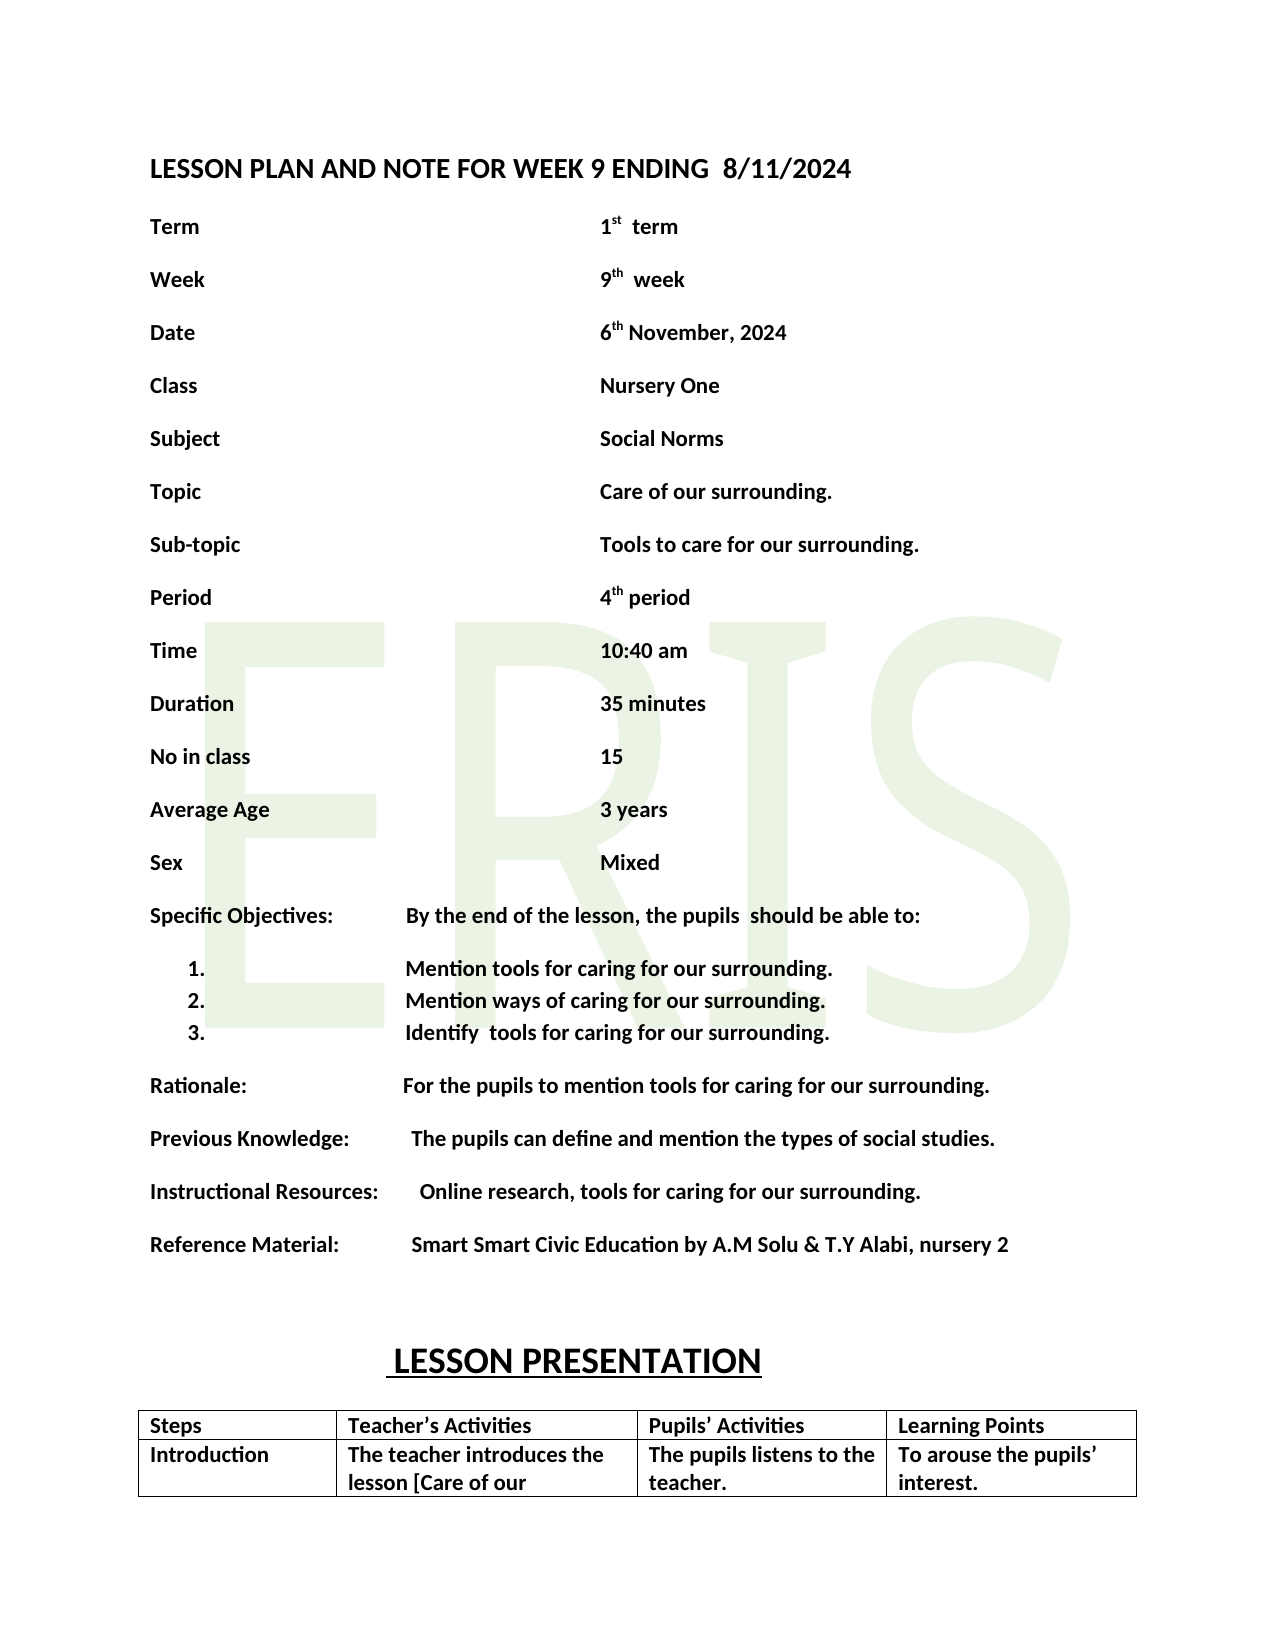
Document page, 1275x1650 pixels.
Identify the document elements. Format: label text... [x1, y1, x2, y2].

table_header Pupils’ Activities [638, 1411, 886, 1439]
table_header Teacher’s Activities [337, 1411, 637, 1439]
text Class Nursery One [150, 371, 1125, 399]
text Specific Objectives: By the end of the lesson, the pupils should be able to: [150, 901, 1125, 929]
text Week 9th week [150, 265, 1125, 293]
text Rationale: For the pupils to mention tools for caring for our surrounding. [150, 1071, 1125, 1099]
list Identify tools for caring for our surrounding. [187, 1018, 1125, 1046]
list Mention tools for caring for our surrounding. [187, 954, 1125, 982]
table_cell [887, 1440, 1136, 1496]
text LESSON PRESENTATION [150, 1337, 1125, 1382]
text No in class 15 [150, 742, 1125, 770]
text Time 10:40 am [150, 636, 1125, 664]
text Instructional Resources: Online research, tools for caring for our surrounding. [150, 1177, 1125, 1206]
list Mention ways of caring for our surrounding. [187, 986, 1125, 1014]
text Subject Social Norms [150, 424, 1125, 452]
text Average Age 3 years [150, 795, 1125, 823]
text Duration 35 minutes [150, 689, 1125, 717]
text Previous Knowledge: The pupils can define and mention the types of social studies. [150, 1124, 1125, 1152]
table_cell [337, 1440, 637, 1496]
table_cell Introduction [139, 1440, 336, 1496]
text Sub-topic Tools to care for our surrounding. [150, 530, 1125, 558]
text Term 1st term [150, 212, 1125, 240]
text Period 4th period [150, 583, 1125, 611]
text Date 6th November, 2024 [150, 318, 1125, 346]
table_header Steps [139, 1411, 336, 1439]
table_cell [638, 1440, 886, 1496]
text Reference Material: Smart Smart Civic Education by A.M Solu & T.Y Alabi, nursery 2 [150, 1231, 1125, 1258]
text Sex Mixed [150, 848, 1125, 876]
table_header Learning Points [887, 1411, 1136, 1439]
text LESSON PLAN AND NOTE FOR WEEK 9 ENDING 8/11/2024 [150, 150, 1125, 186]
text Topic Care of our surrounding. [150, 477, 1125, 505]
